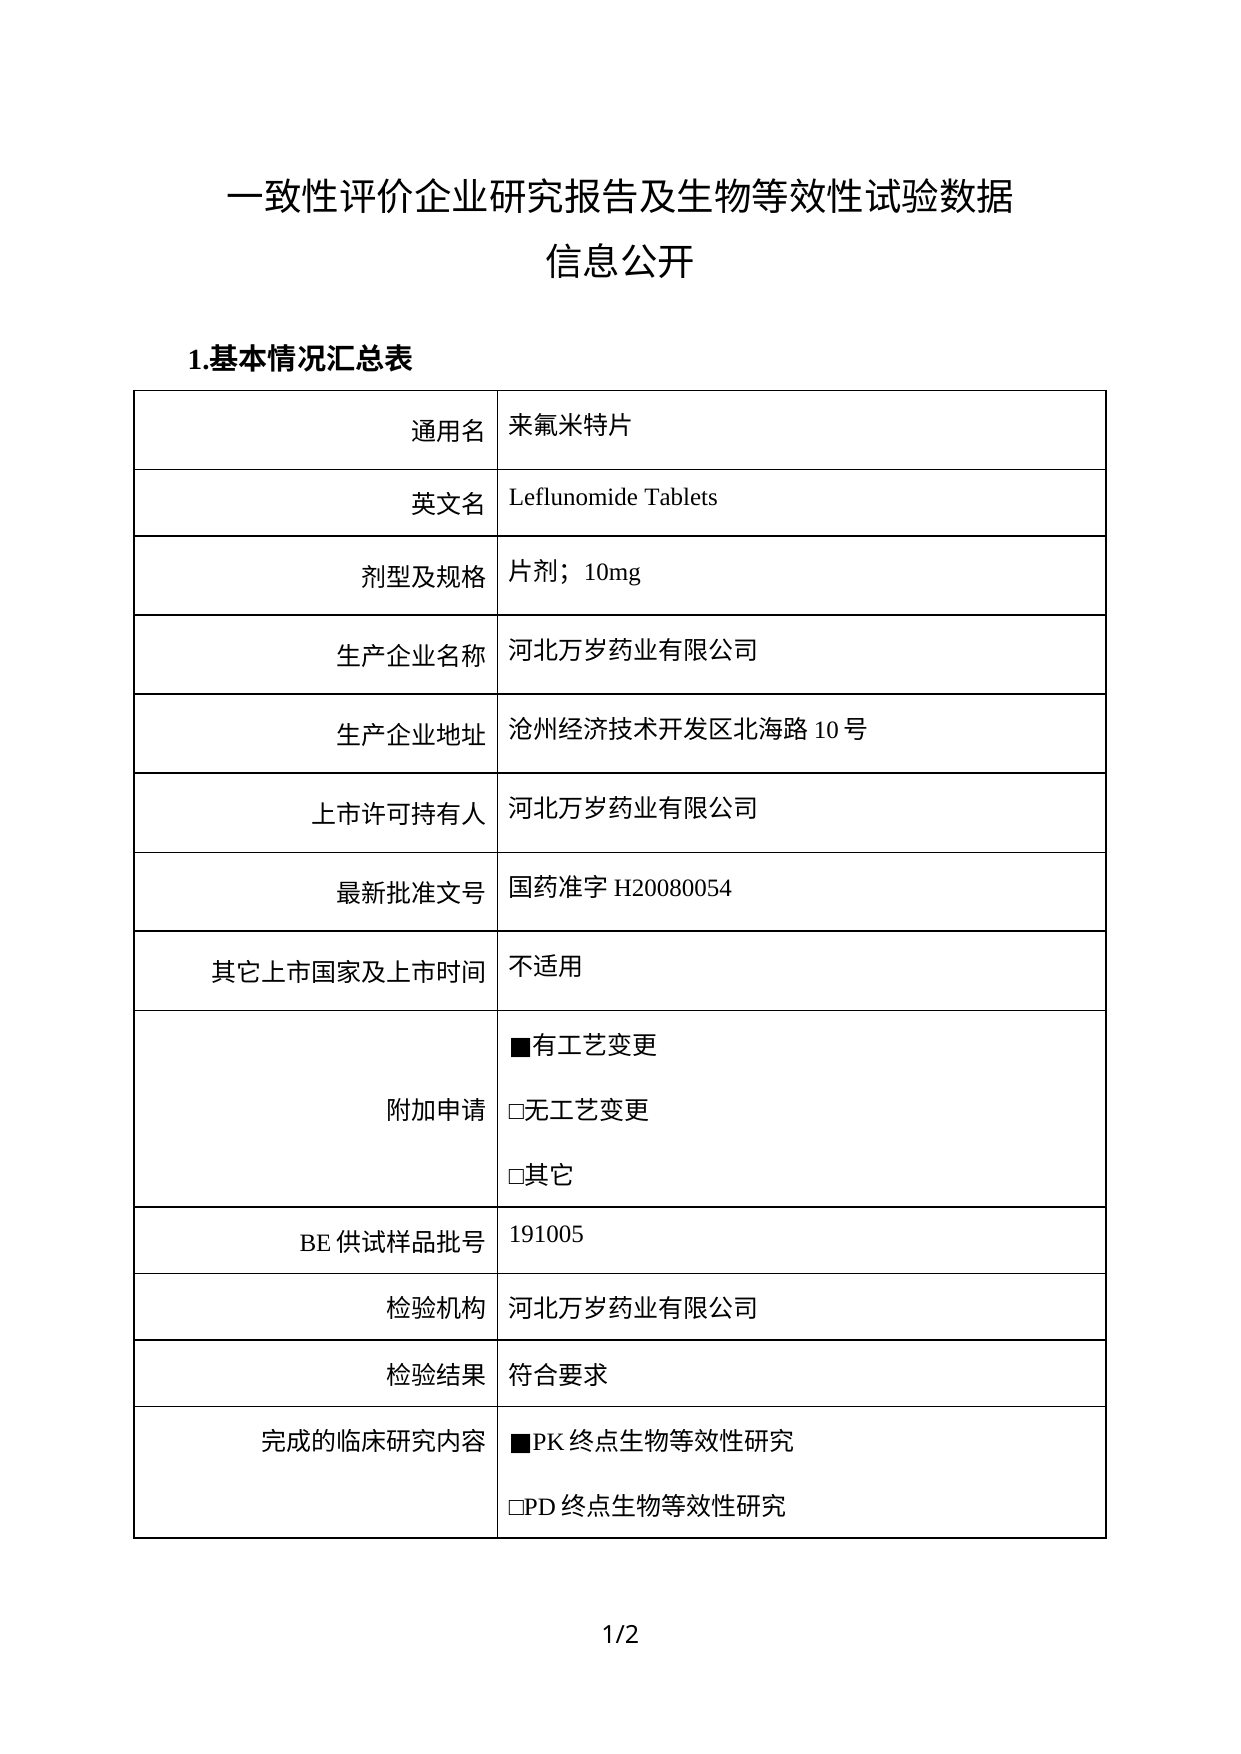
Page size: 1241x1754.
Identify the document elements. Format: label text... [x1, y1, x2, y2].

table_cell 最新批准文号 [135, 853, 497, 930]
table_cell 完成的临床研究内容 [135, 1407, 497, 1537]
table_cell 生产企业地址 [135, 695, 497, 772]
table_cell 生产企业名称 [135, 616, 497, 693]
table_cell 上市许可持有人 [135, 774, 497, 851]
table_cell 附加申请 [135, 1011, 497, 1206]
table_cell ■有工艺变更 □无工艺变更 □其它 [498, 1011, 1105, 1206]
table_cell 国药准字H20080054 [498, 853, 1105, 930]
table_cell 191005 [498, 1208, 1105, 1273]
table_cell BE供试样品批号 [135, 1208, 497, 1273]
table_cell 河北万岁药业有限公司 [498, 1274, 1105, 1339]
text 信息公开 [187, 227, 1053, 292]
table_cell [498, 1407, 1105, 1537]
table_cell 不适用 [498, 932, 1105, 1009]
table_cell 河北万岁药业有限公司 [498, 774, 1105, 851]
table_header 来氟米特片 [498, 391, 1105, 468]
table_cell 其它上市国家及上市时间 [135, 932, 497, 1009]
table_cell 检验机构 [135, 1274, 497, 1339]
table_cell Leflunomide Tablets [498, 470, 1105, 535]
table_cell 片剂；10mg [498, 537, 1105, 614]
table_header 通用名 [135, 391, 497, 468]
table_cell 英文名 [135, 470, 497, 535]
text 一致性评价企业研究报告及生物等效性试验数据 [187, 162, 1053, 227]
table_cell 符合要求 [498, 1341, 1105, 1406]
table_cell 河北万岁药业有限公司 [498, 616, 1105, 693]
table_cell 检验结果 [135, 1341, 497, 1406]
table_cell 沧州经济技术开发区北海路10号 [498, 695, 1105, 772]
text 1.基本情况汇总表 [187, 324, 1053, 389]
table_cell 剂型及规格 [135, 537, 497, 614]
